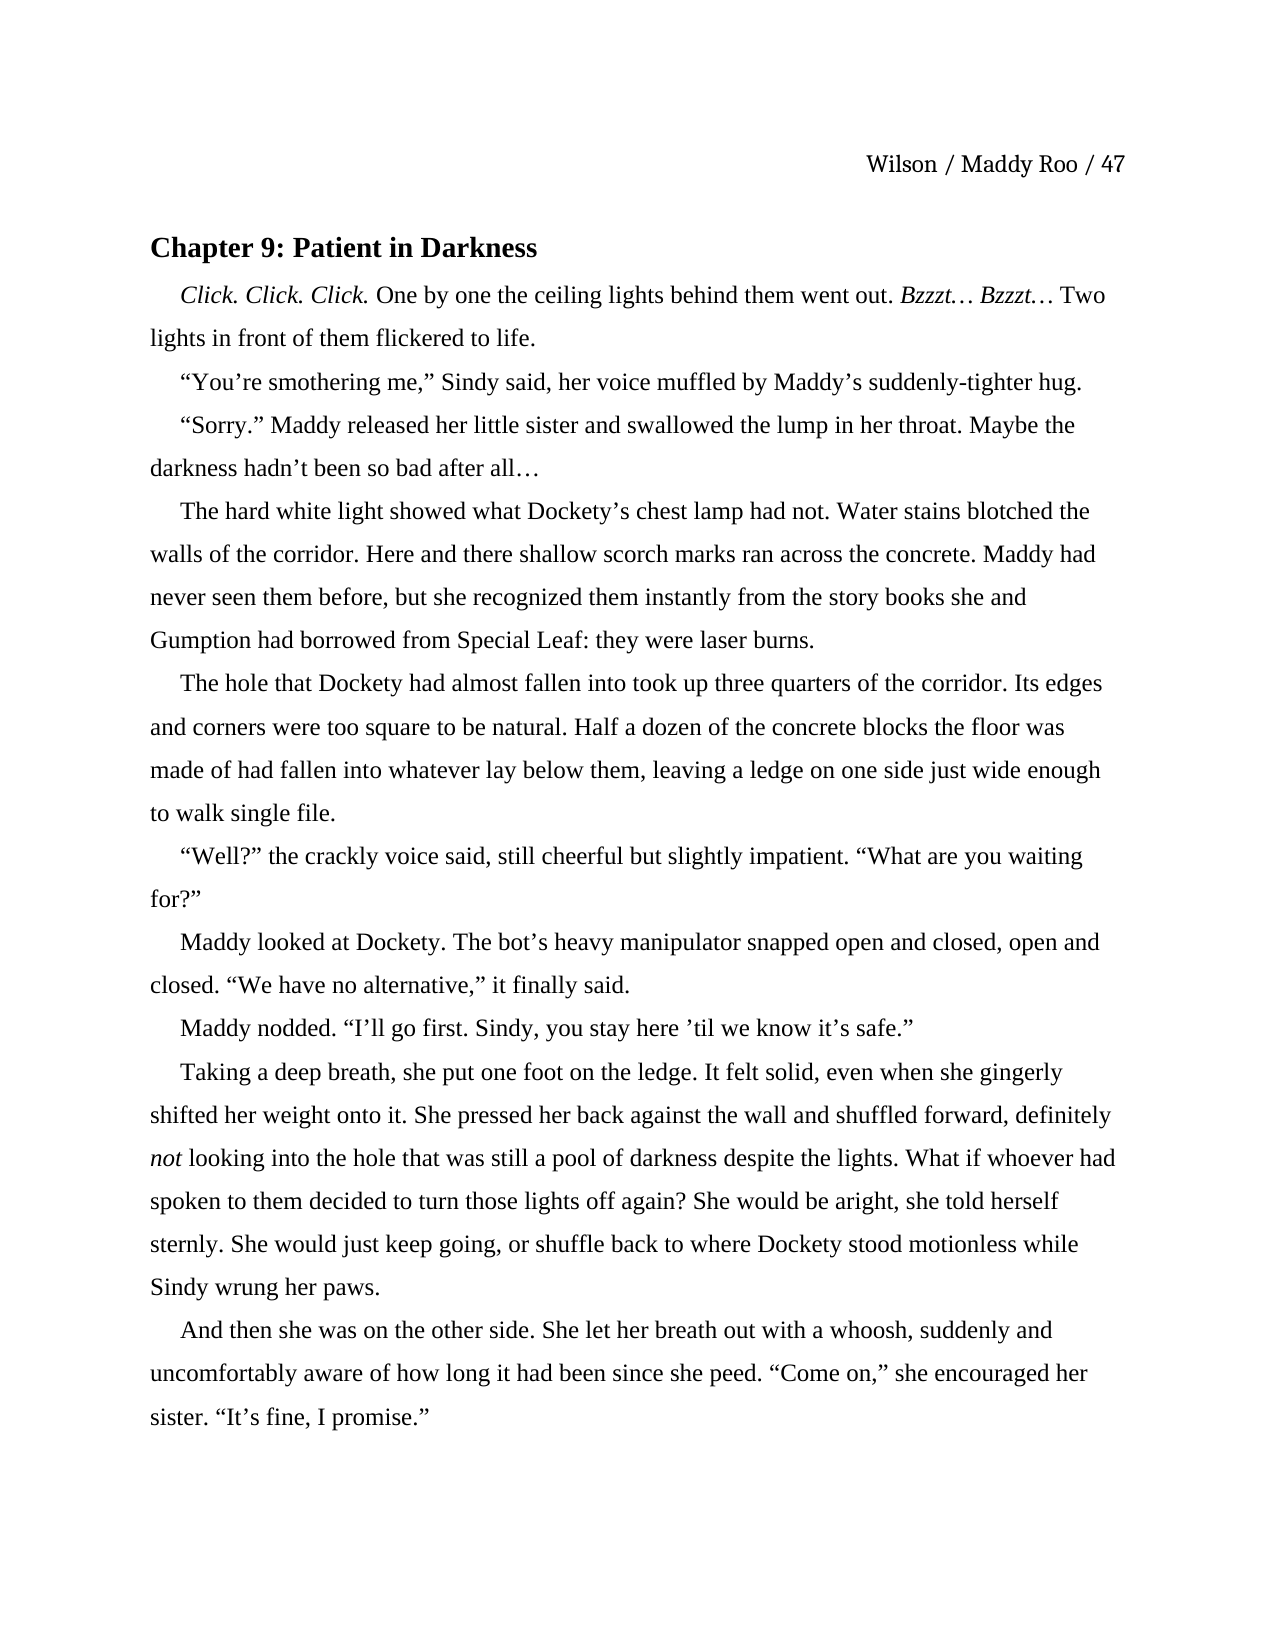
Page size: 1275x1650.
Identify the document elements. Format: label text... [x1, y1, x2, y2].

text Taking a deep breath, she put one foot on the ledge. It felt solid, even when she gingerly shifted her weight onto it. She pressed her back against the wall and shuffled forward, definitely not looking into the hole that was still a pool of darkness despite the lights. What if whoever had spoken to them decided to turn those lights off again? She would be aright, she told herself sternly. She would just keep going, or shuffle back to where Dockety stood motionless while Sindy wrung her paws. [150, 1057, 1125, 1301]
text “Well?” the crackly voice said, still cheerful but slightly impatient. “What are you waiting for?” [150, 841, 1125, 913]
text “Sorry.” Maddy released her little sister and swallowed the lump in her throat. Maybe the darkness hadn’t been so bad after all… [150, 410, 1125, 482]
text Click. Click. Click. One by one the ceiling lights behind them went out. Bzzzt… Bzzzt… Two lights in front of them flickered to life. [150, 280, 1125, 352]
subtitle Chapter 9: Patient in Darkness [150, 230, 1125, 264]
text Maddy looked at Dockety. The bot’s heavy manipulator snapped open and closed, open and closed. “We have no alternative,” it finally said. [150, 927, 1125, 999]
text Maddy nodded. “I’ll go first. Sindy, you stay here ’til we know it’s safe.” [150, 1013, 1125, 1042]
text The hole that Dockety had almost fallen into took up three quarters of the corridor. Its edges and corners were too square to be natural. Half a dozen of the concrete blocks the floor was made of had fallen into whatever lay below them, leaving a ledge on one side just wide enough to walk single file. [150, 668, 1125, 827]
text The hard white light showed what Dockety’s chest lamp had not. Water stains blotched the walls of the corridor. Here and there shallow scorch marks ran across the concrete. Maddy had never seen them before, but she recognized them instantly from the story books she and Gumption had borrowed from Special Leaf: they were laser burns. [150, 496, 1125, 654]
text And then she was on the other side. She let her breath out with a whoosh, suddenly and uncomfortably aware of how long it had been since she peed. “Come on,” she encouraged her sister. “It’s fine, I promise.” [150, 1315, 1125, 1430]
text “You’re smothering me,” Sindy said, her voice muffled by Maddy’s suddenly-tighter hug. [150, 367, 1125, 395]
